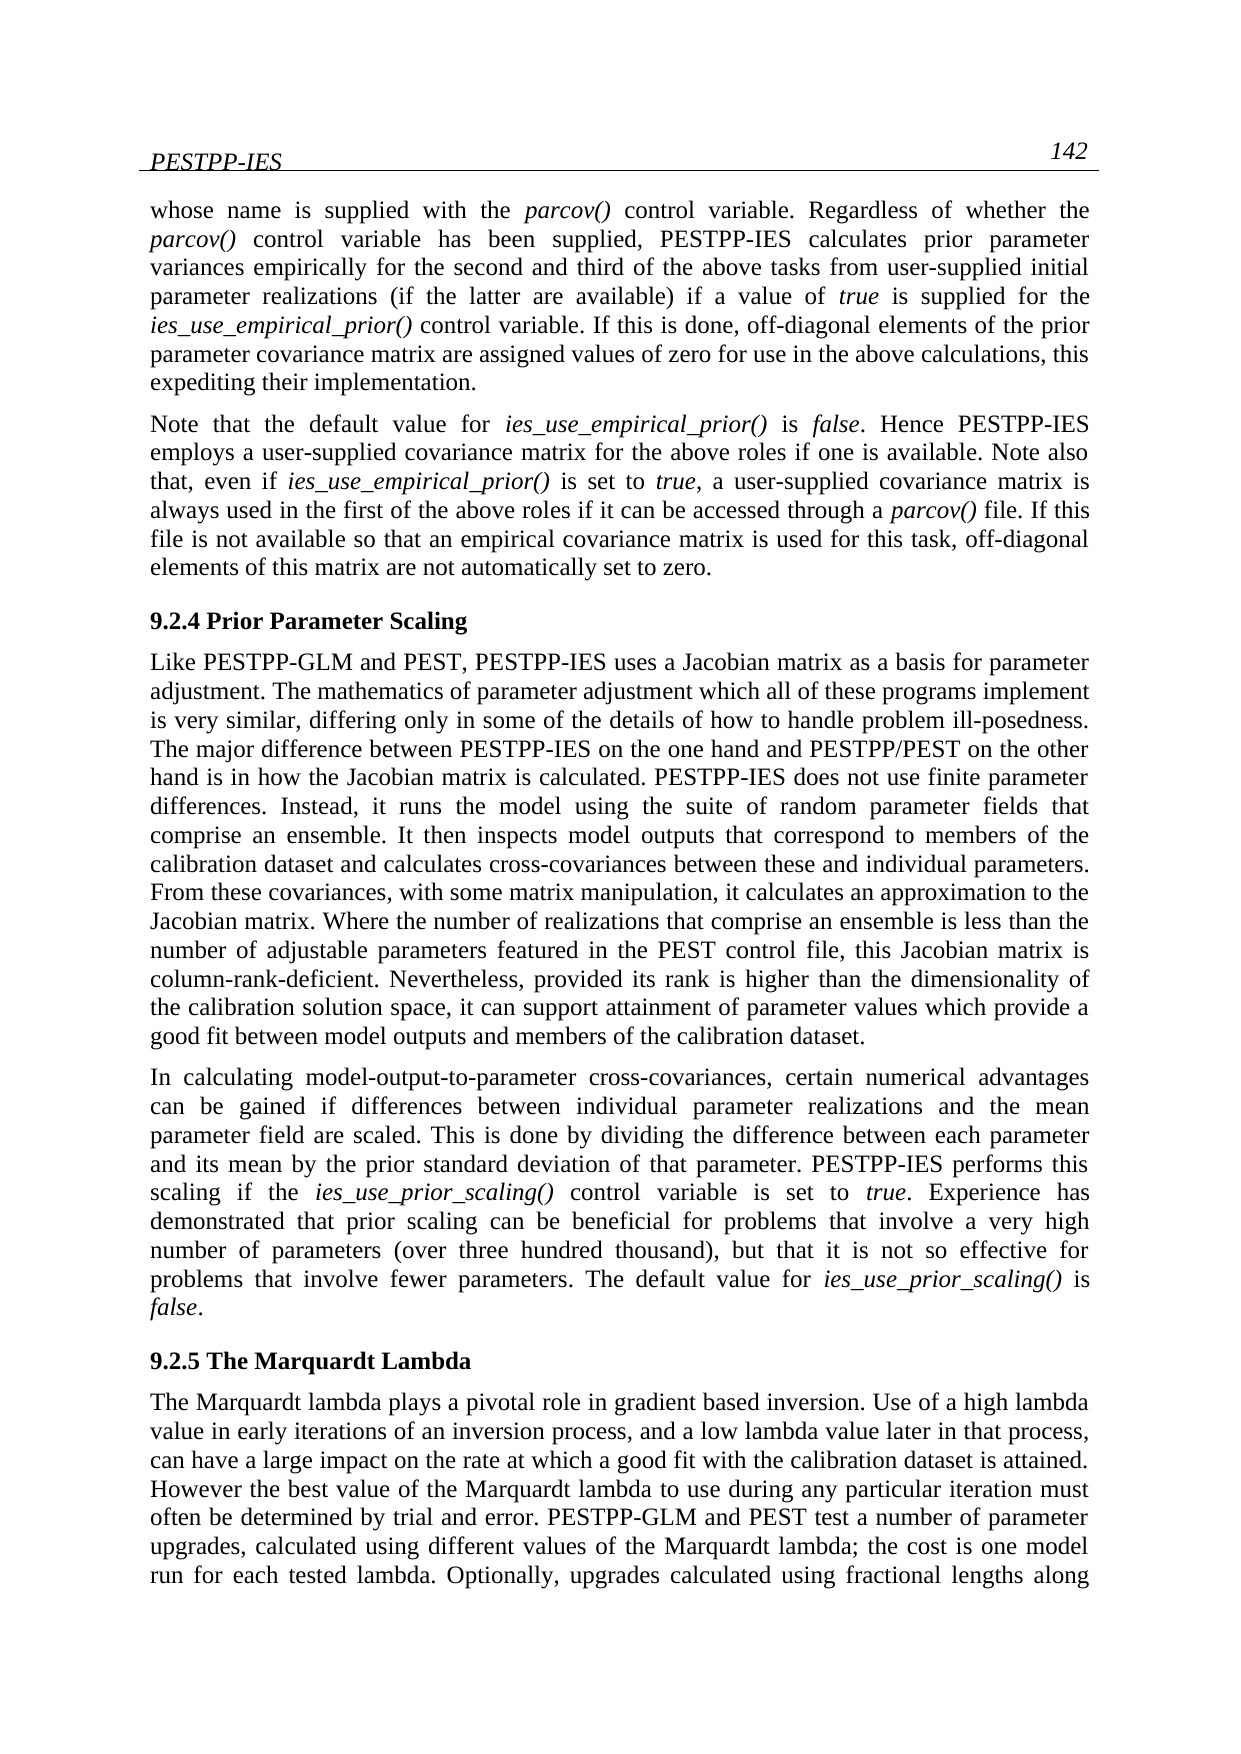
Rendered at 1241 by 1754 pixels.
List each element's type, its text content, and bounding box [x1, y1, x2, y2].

subtitle 9.2.5 The Marquardt Lambda [150, 1346, 1090, 1375]
subtitle 9.2.4 Prior Parameter Scaling [150, 606, 1090, 635]
text Note that the default value for ies_use_empirical_prior() is false. Hence PESTPP-IES employs a user-supplied covariance matrix for the above roles if one is available. Note also that, even if ies_use_empirical_prior() is set to true, a user-supplied covariance matrix is always used in the first of the above roles if it can be accessed through a parcov() file. If this file is not available so that an empirical covariance matrix is used for this task, off-diagonal elements of this matrix are not automatically set to zero. [150, 409, 1090, 581]
text Like PESTPP-GLM and PEST, PESTPP-IES uses a Jacobian matrix as a basis for parameter adjustment. The mathematics of parameter adjustment which all of these programs implement is very similar, differing only in some of the details of how to handle problem ill-posedness. The major difference between PESTPP-IES on the one hand and PESTPP/PEST on the other hand is in how the Jacobian matrix is calculated. PESTPP-IES does not use finite parameter differences. Instead, it runs the model using the suite of random parameter fields that comprise an ensemble. It then inspects model outputs that correspond to members of the calibration dataset and calculates cross-covariances between these and individual parameters. From these covariances, with some matrix manipulation, it calculates an approximation to the Jacobian matrix. Where the number of realizations that comprise an ensemble is less than the number of adjustable parameters featured in the PEST control file, this Jacobian matrix is column-rank-deficient. Nevertheless, provided its rank is higher than the dimensionality of the calibration solution space, it can support attainment of parameter values which provide a good fit between model outputs and members of the calibration dataset. [150, 647, 1090, 1050]
